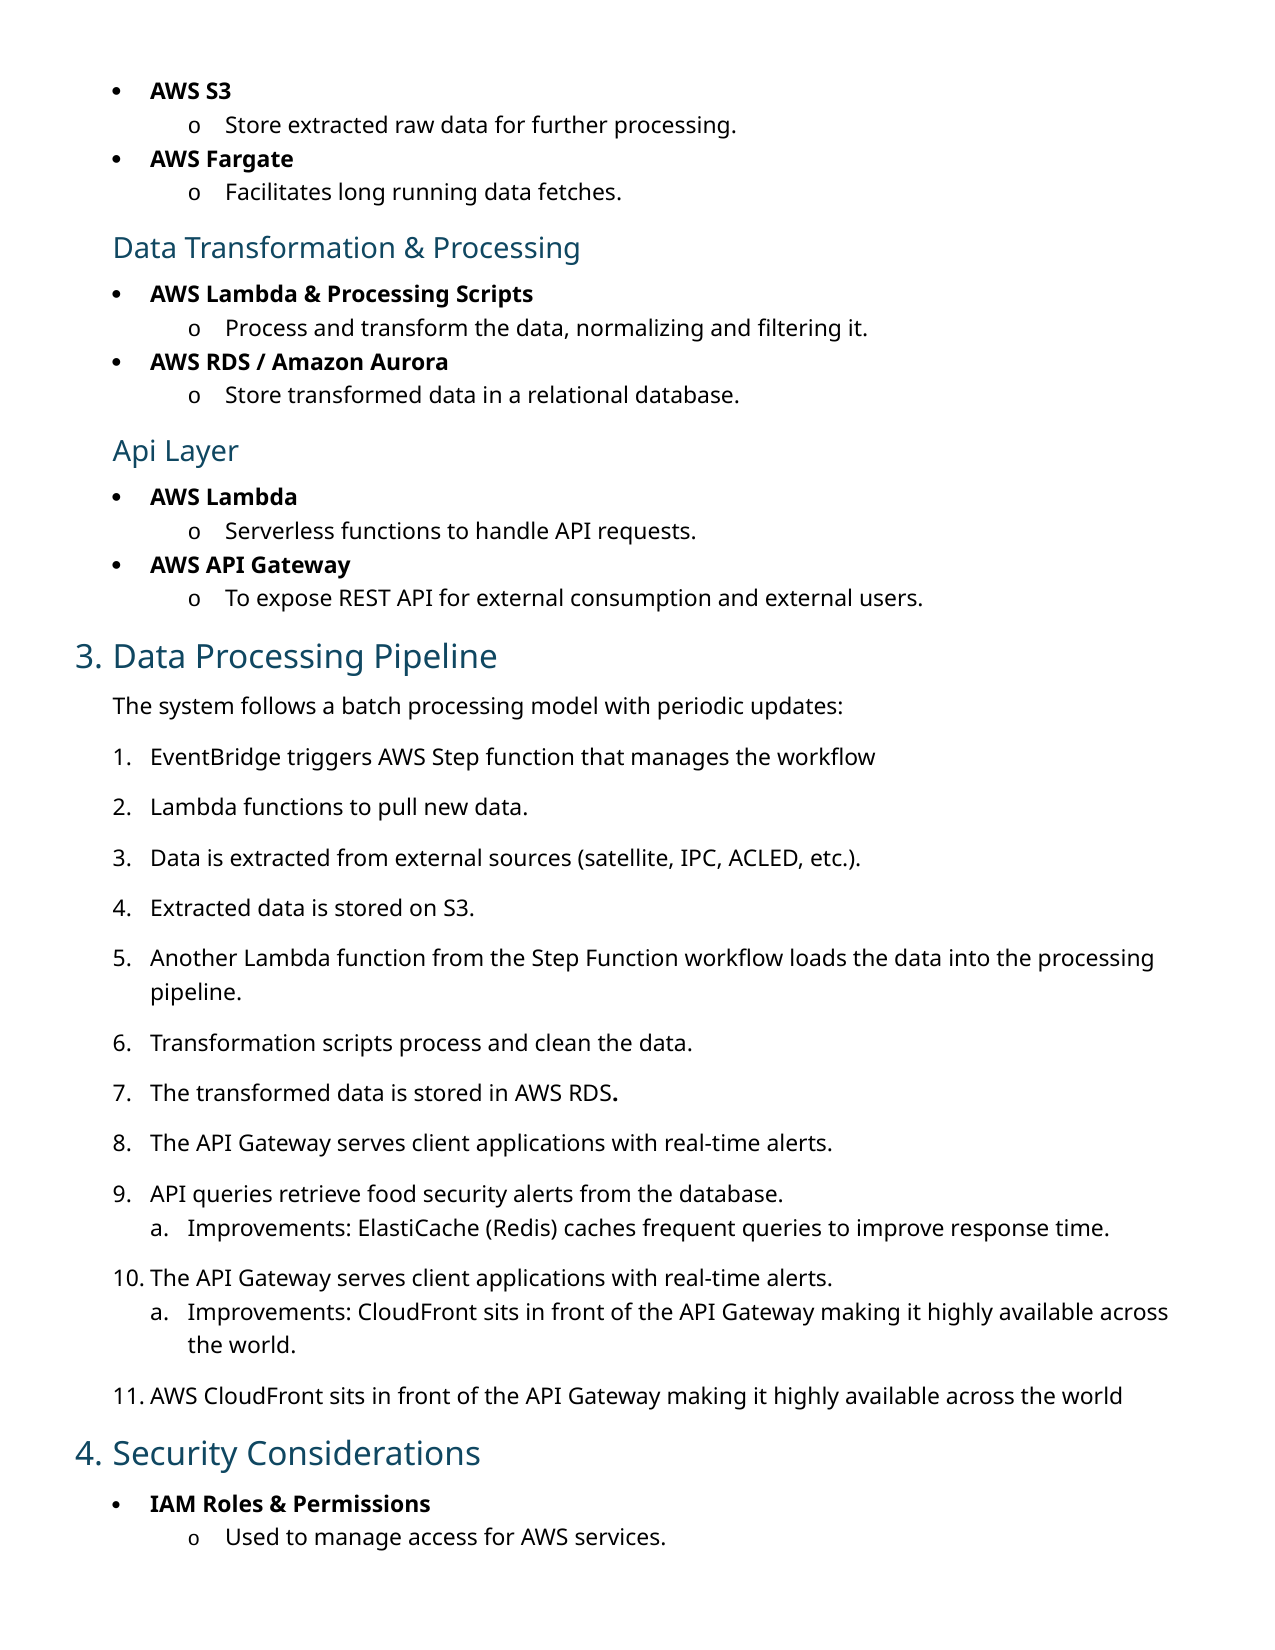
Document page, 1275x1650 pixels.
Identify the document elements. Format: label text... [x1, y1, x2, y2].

list IAM Roles & Permissions [112, 1487, 1200, 1519]
list Data is extracted from external sources (satellite, IPC, ACLED, etc.). [112, 841, 1200, 873]
list The transformed data is stored in AWS RDS. [112, 1077, 1200, 1108]
list AWS RDS / Amazon Aurora [112, 346, 1200, 377]
list AWS API Gateway [112, 549, 1200, 580]
subtitle Api Layer [75, 430, 1200, 469]
list AWS Lambda [112, 481, 1200, 512]
list Another Lambda function from the Step Function workflow loads the data into the processing pipeline. [112, 942, 1200, 1007]
list To expose REST API for external consumption and external users. [187, 582, 1200, 614]
list Transformation scripts process and clean the data. [112, 1026, 1200, 1058]
list Improvements: ElastiCache (Redis) caches frequent queries to improve response time. [150, 1211, 1200, 1243]
list Store transformed data in a relational database. [187, 379, 1200, 411]
subtitle Security Considerations [75, 1430, 1200, 1476]
subtitle Data Processing Pipeline [75, 633, 1200, 678]
subtitle Data Transformation & Processing [75, 227, 1200, 267]
list Extracted data is stored on S3. [112, 892, 1200, 923]
text The system follows a batch processing model with periodic updates: [75, 690, 1200, 721]
list AWS Fargate [112, 143, 1200, 174]
list Facilitates long running data fetches. [187, 176, 1200, 208]
list AWS S3 [112, 75, 1200, 106]
list Store extracted raw data for further processing. [187, 109, 1200, 140]
list API queries retrieve food security alerts from the database. [112, 1178, 1200, 1209]
list The API Gateway serves client applications with real-time alerts. [112, 1262, 1200, 1293]
list Used to manage access for AWS services. [187, 1521, 1200, 1552]
list Serverless functions to handle API requests. [187, 515, 1200, 546]
list AWS CloudFront sits in front of the API Gateway making it highly available across the world [112, 1380, 1200, 1411]
list The API Gateway serves client applications with real-time alerts. [112, 1127, 1200, 1158]
list AWS Lambda & Processing Scripts [112, 278, 1200, 309]
list Lambda functions to pull new data. [112, 791, 1200, 822]
list Process and transform the data, normalizing and filtering it. [187, 312, 1200, 343]
list Improvements: CloudFront sits in front of the API Gateway making it highly available across the world. [150, 1296, 1200, 1361]
list EventBridge triggers AWS Step function that manages the workflow [112, 741, 1200, 772]
